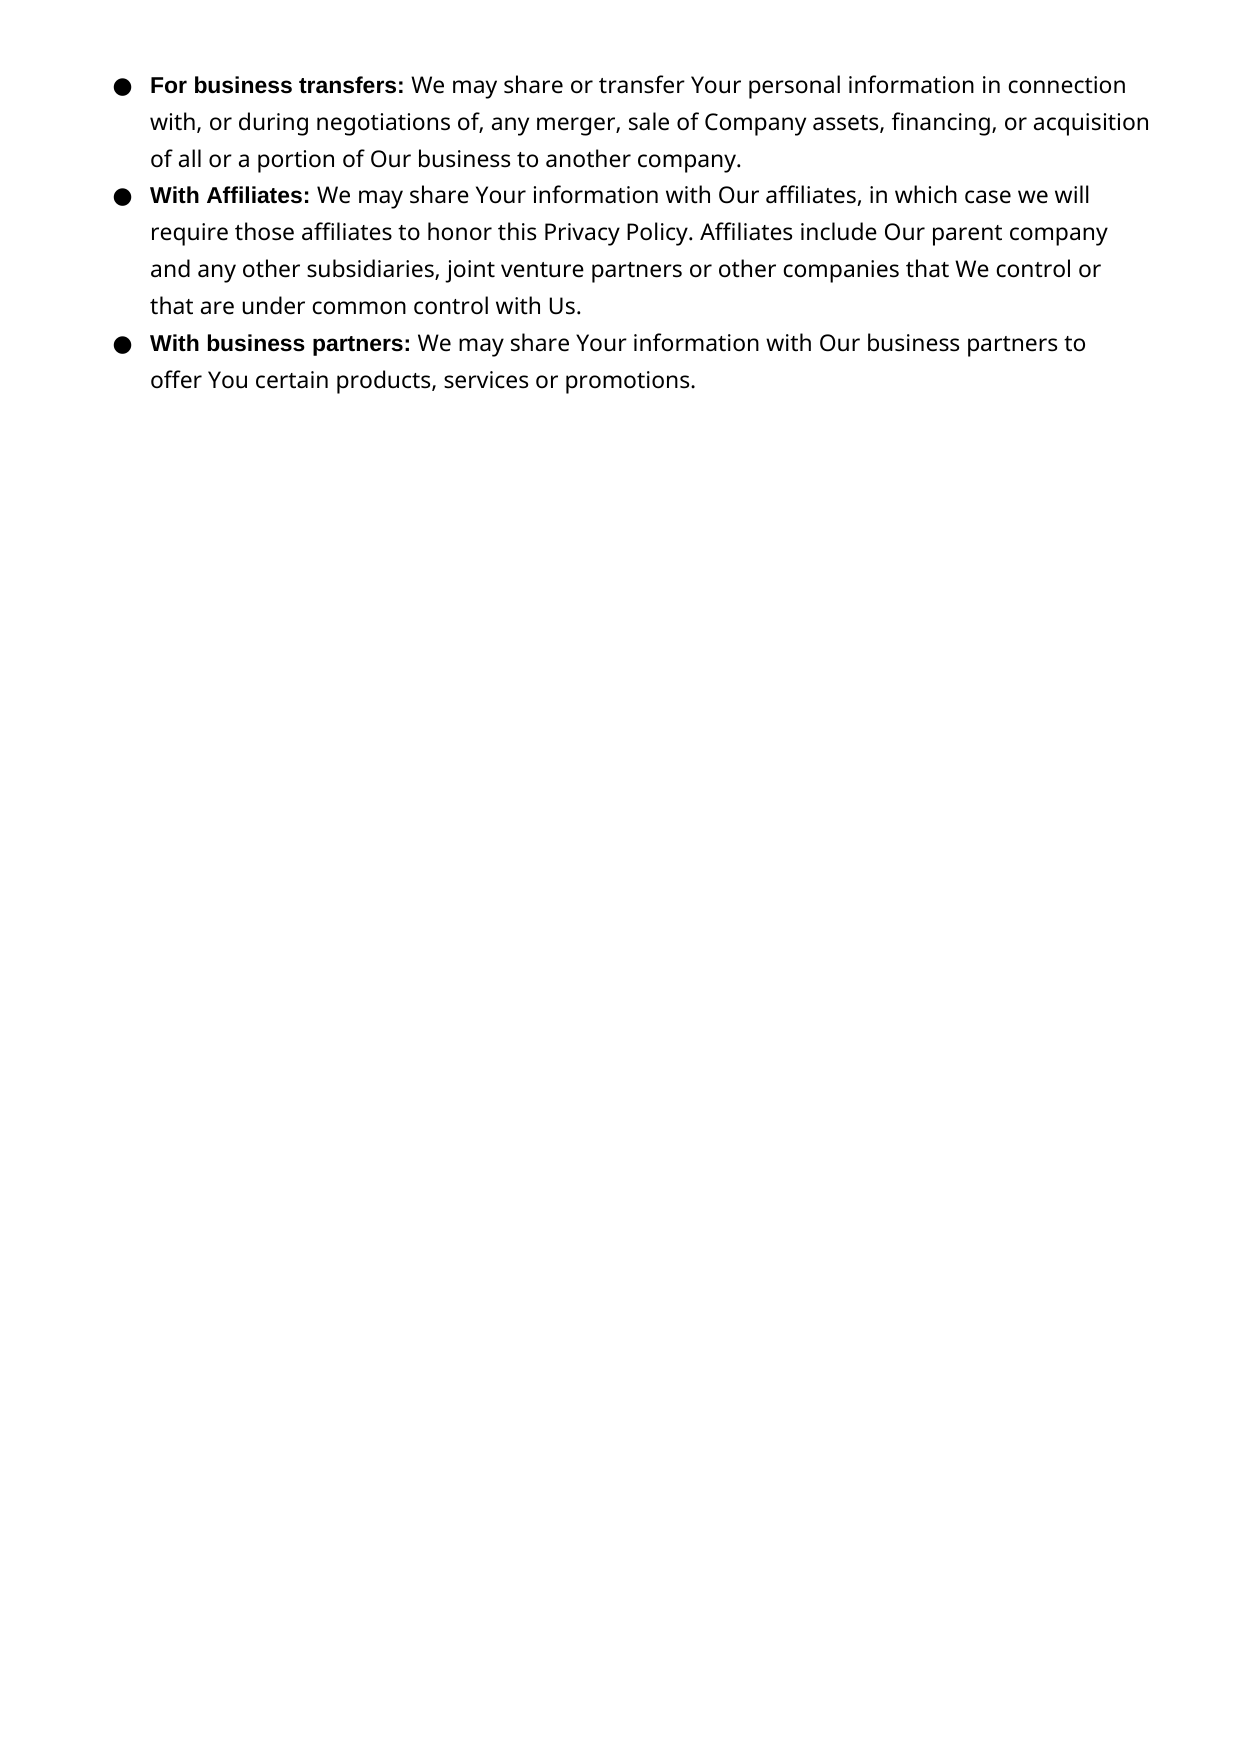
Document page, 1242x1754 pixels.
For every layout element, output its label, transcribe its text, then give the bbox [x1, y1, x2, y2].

list With business partners: We may share Your information with Our business partners to offer You certain products, services or promotions. [112, 327, 1137, 395]
list With Affiliates: We may share Your information with Our affiliates, in which case we will require those affiliates to honor this Privacy Policy. Affiliates include Our parent company and any other subsidiaries, joint venture partners or other companies that We control or that are under common control with Us. [112, 179, 1131, 321]
list For business transfers: We may share or transfer Your personal information in connection with, or during negotiations of, any merger, sale of Company assets, financing, or acquisition of all or a portion of Our business to another company. [112, 69, 1157, 174]
